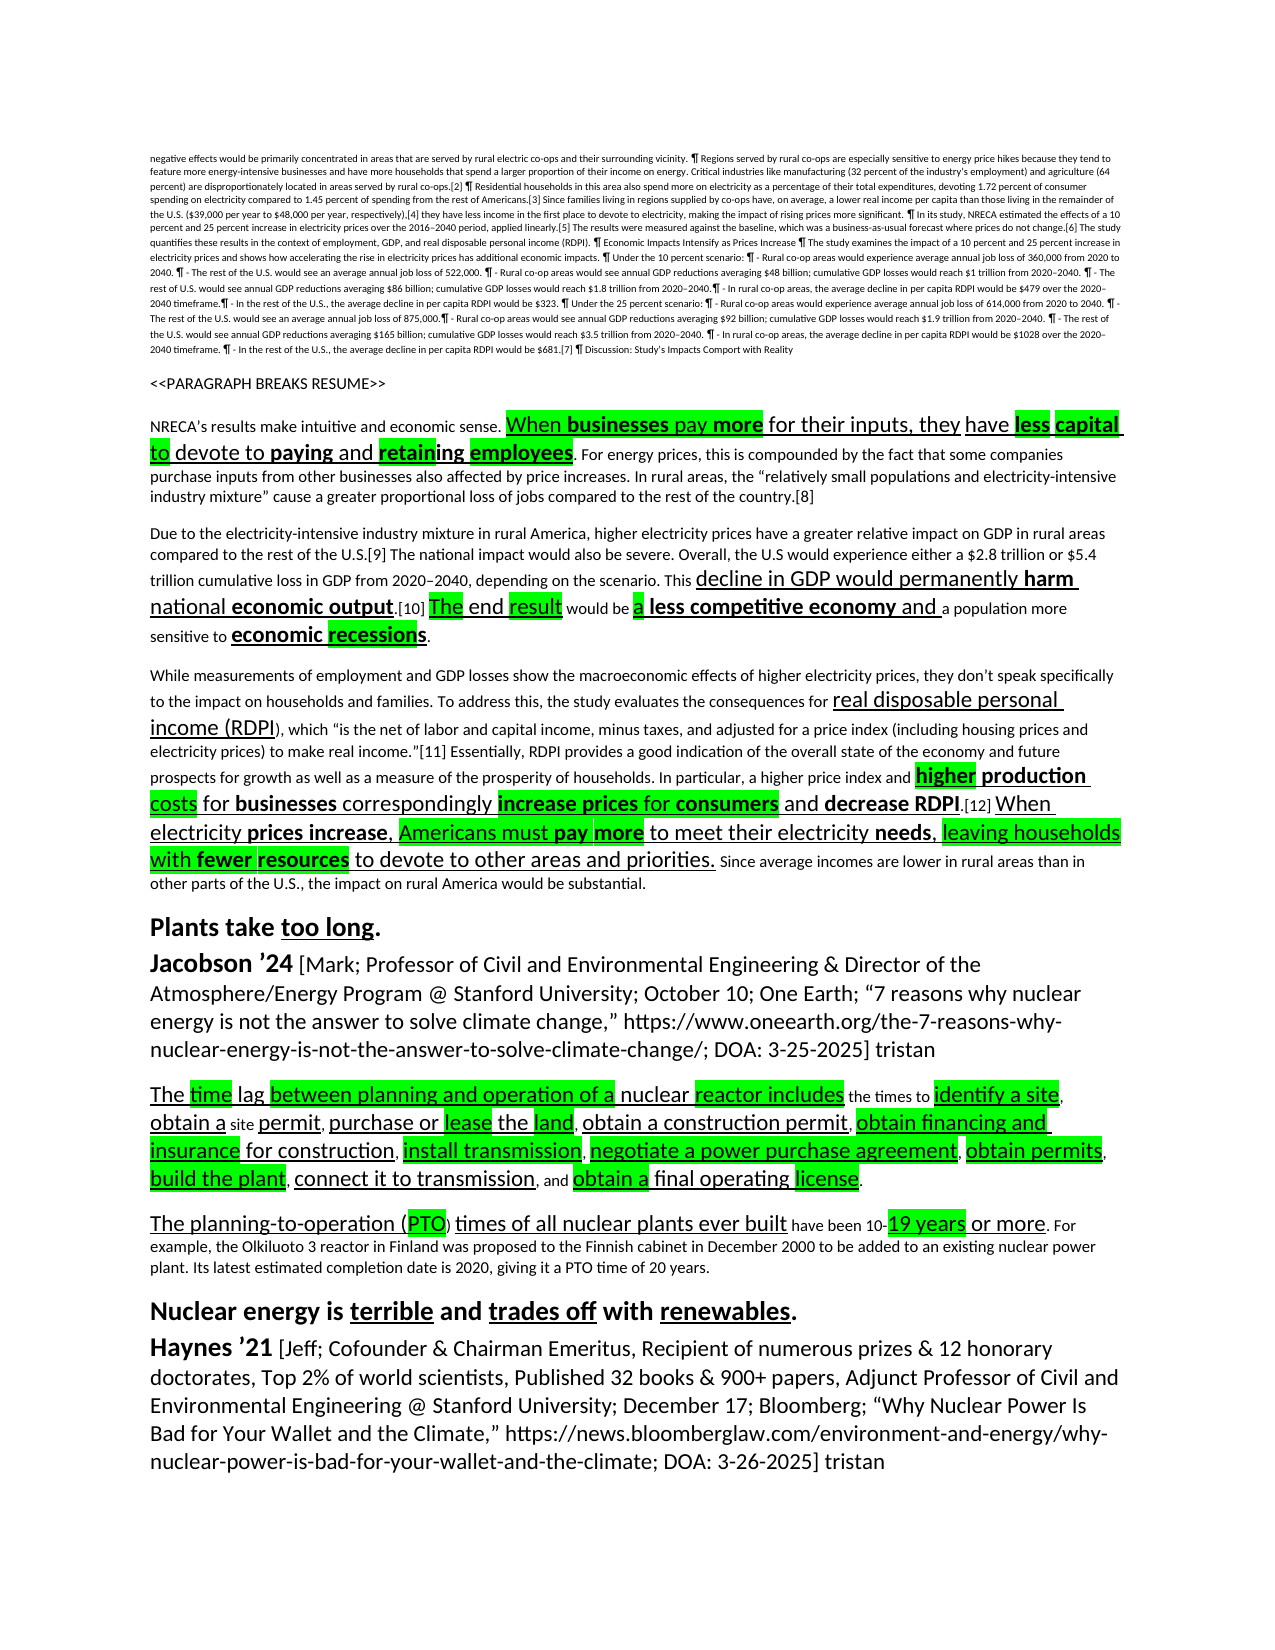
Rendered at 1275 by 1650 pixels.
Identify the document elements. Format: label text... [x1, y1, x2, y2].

text NRECA’s results make intuitive and economic sense. When businesses pay more for their inputs, they have less capital to devote to paying and retaining employees. For energy prices, this is compounded by the fact that some companies purchase inputs from other businesses also affected by price increases. In rural areas, the “relatively small populations and electricity-intensive industry mixture” cause a greater proportional loss of jobs compared to the rest of the country.[8] [150, 410, 1125, 507]
text The planning-to-operation (PTO) times of all nuclear plants ever built have been 10-19 years or more. For example, the Olkiluoto 3 reactor in Finland was proposed to the Finnish cabinet in December 2000 to be added to an existing nuclear power plant. Its latest estimated completion date is 2020, giving it a PTO time of 20 years. [150, 1209, 1125, 1277]
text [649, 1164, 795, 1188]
text The time lag between planning and operation of a nuclear reactor includes the times to identify a site, obtain a site permit, purchase or lease the land, obtain a construction permit, obtain financing and insurance for construction, install transmission, negotiate a power purchase agreement, obtain permits, build the plant, connect it to transmission, and obtain a final operating license. [574, 1080, 934, 1164]
text Haynes ’21 [Jeff; Cofounder & Chairman Emeritus, Recipient of numerous prizes & 12 honorary doctorates, Top 2% of world scientists, Published 32 books & 900+ papers, Adjunct Professor of Civil and Environmental Engineering @ Stanford University; December 17; Bloomberg; “Why Nuclear Power Is Bad for Your Wallet and the Climate,” https://news.bloomberglaw.com/environment-and-energy/why-nuclear-power-is-bad-for-your-wallet-and-the-climate; DOA: 3-26-2025] tristan [150, 1330, 1125, 1475]
subtitle Plants take too long. [150, 911, 1125, 944]
text The time lag between planning and operation of a nuclear reactor includes the times to identify a site, obtain a site permit, purchase or lease the land, obtain a construction permit, obtain financing and insurance for construction, install transmission, negotiate a power purchase agreement, obtain permits, build the plant, connect it to transmission, and obtain a final operating license. [150, 1106, 573, 1192]
text While measurements of employment and GDP losses show the macroeconomic effects of higher electricity prices, they don’t speak specifically to the impact on households and families. To address this, the study evaluates the consequences for real disposable personal income (RDPI), which “is the net of labor and capital income, minus taxes, and adjusted for a price index (including housing prices and electricity prices) to make real income.”[11] Essentially, RDPI provides a good indication of the overall state of the economy and future prospects for growth as well as a measure of the prosperity of households. In particular, a higher price index and higher production costs for businesses correspondingly increase prices for consumers and decrease RDPI.[12] When electricity prices increase, Americans must pay more to meet their electricity needs, leaving households with fewer resources to devote to other areas and priorities. Since average incomes are lower in rural areas than in other parts of the U.S., the impact on rural America would be substantial. [150, 665, 1125, 894]
text The time lag between planning and operation of a nuclear reactor includes the times to identify a site, obtain a site permit, purchase or lease the land, obtain a construction permit, obtain financing and insurance for construction, install transmission, negotiate a power purchase agreement, obtain permits, build the plant, connect it to transmission, and obtain a final operating license. [859, 1080, 1125, 1192]
text <<PARAGRAPH BREAKS RESUME>> [150, 373, 1125, 393]
text Jacobson ’24 [Mark; Professor of Civil and Environmental Engineering & Director of the Atmosphere/Energy Program @ Stanford University; October 10; One Earth; “7 reasons why nuclear energy is not the answer to solve climate change,” https://www.oneearth.org/the-7-reasons-why-nuclear-energy-is-not-the-answer-to-solve-climate-change/; DOA: 3-25-2025] tristan [150, 946, 1125, 1063]
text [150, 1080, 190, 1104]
text Due to the electricity-intensive industry mixture in rural America, higher electricity prices have a greater relative impact on GDP in rural areas compared to the rest of the U.S.[9] The national impact would also be severe. Overall, the U.S would experience either a $2.8 trillion or $5.4 trillion cumulative loss in GDP from 2020–2040, depending on the scenario. This decline in GDP would permanently harm national economic output.[10] The end result would be a less competitive economy and a population more sensitive to economic recessions. [150, 523, 1125, 648]
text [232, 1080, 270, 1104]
subtitle Nuclear energy is terrible and trades off with renewables. [150, 1294, 1125, 1327]
